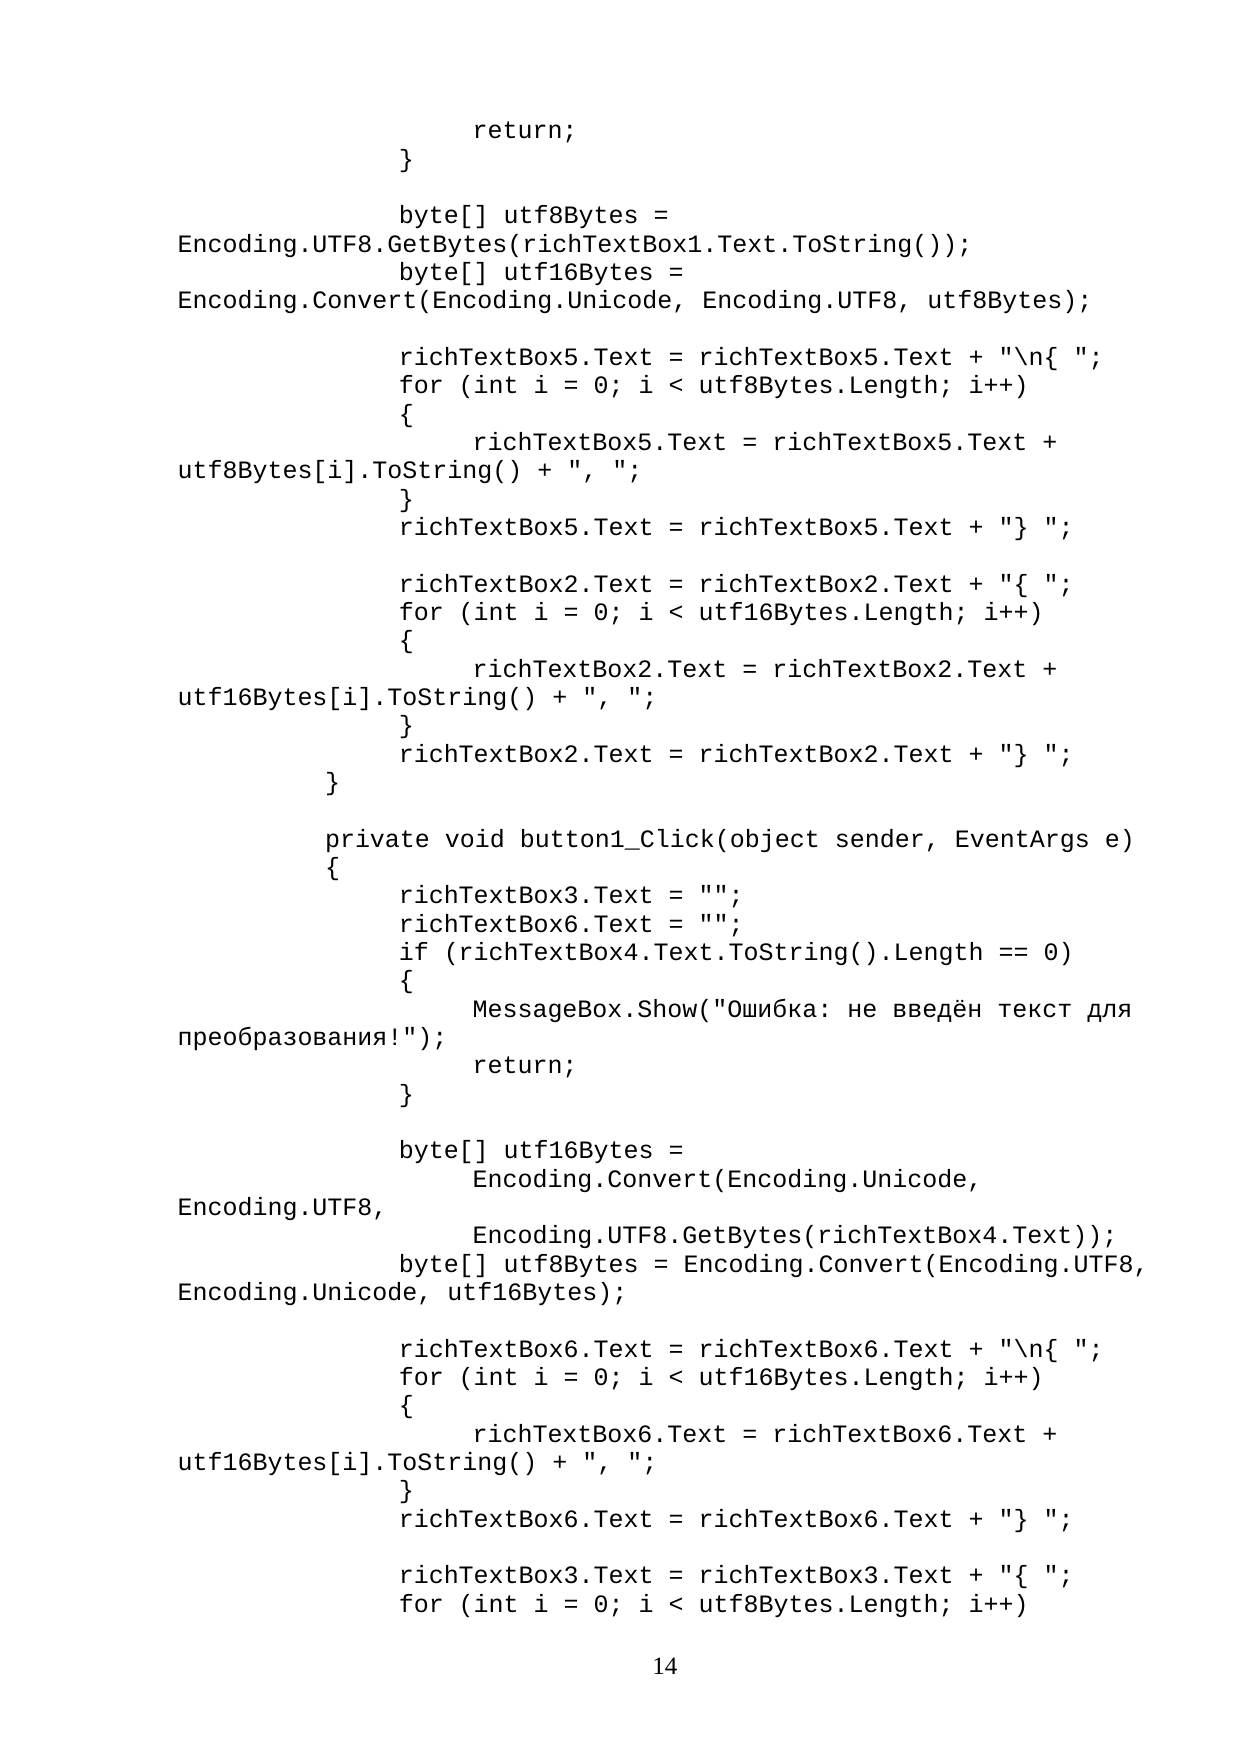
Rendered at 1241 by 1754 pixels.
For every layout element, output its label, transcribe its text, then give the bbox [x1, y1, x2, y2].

text { [177, 401, 1152, 430]
text richTextBox5.Text = richTextBox5.Text + "\n{ "; [177, 345, 1152, 373]
text } [177, 770, 1152, 798]
text return; [177, 1053, 1152, 1081]
text for (int i = 0; i < utf8Bytes.Length; i++) [177, 1591, 1152, 1620]
text richTextBox6.Text = ""; [177, 911, 1152, 940]
text Encoding.Convert(Encoding.Unicode, Encoding.UTF8, [177, 1166, 1152, 1223]
text } [177, 1081, 1152, 1110]
text byte[] utf8Bytes = Encoding.Convert(Encoding.UTF8, Encoding.Unicode, utf16Bytes); [177, 1251, 1152, 1308]
text richTextBox2.Text = richTextBox2.Text + utf16Bytes[i].ToString() + ", "; [177, 656, 1152, 713]
text richTextBox6.Text = richTextBox6.Text + "} "; [177, 1506, 1152, 1535]
text return; [177, 118, 1152, 146]
text byte[] utf8Bytes = Encoding.UTF8.GetBytes(richTextBox1.Text.ToString()); [177, 203, 1152, 260]
text { [177, 968, 1152, 996]
text { [177, 628, 1152, 656]
text Encoding.UTF8.GetBytes(richTextBox4.Text)); [177, 1223, 1152, 1251]
text for (int i = 0; i < utf16Bytes.Length; i++) [177, 1365, 1152, 1393]
text } [177, 146, 1152, 175]
text for (int i = 0; i < utf16Bytes.Length; i++) [177, 600, 1152, 628]
text byte[] utf16Bytes = Encoding.Convert(Encoding.Unicode, Encoding.UTF8, utf8Bytes); [177, 260, 1152, 316]
text } [177, 713, 1152, 741]
text richTextBox5.Text = richTextBox5.Text + utf8Bytes[i].ToString() + ", "; [177, 430, 1152, 486]
text { [177, 1393, 1152, 1421]
text richTextBox6.Text = richTextBox6.Text + utf16Bytes[i].ToString() + ", "; [177, 1421, 1152, 1478]
text richTextBox5.Text = richTextBox5.Text + "} "; [177, 515, 1152, 543]
text } [177, 1478, 1152, 1506]
text { [177, 855, 1152, 883]
text private void button1_Click(object sender, EventArgs e) [177, 826, 1152, 855]
text richTextBox3.Text = richTextBox3.Text + "{ "; [177, 1563, 1152, 1591]
text MessageBox.Show("Ошибка: не введён текст для преобразования!"); [177, 996, 1152, 1053]
text } [177, 486, 1152, 515]
text richTextBox2.Text = richTextBox2.Text + "{ "; [177, 571, 1152, 600]
text if (richTextBox4.Text.ToString().Length == 0) [177, 940, 1152, 968]
text byte[] utf16Bytes = [177, 1138, 1152, 1166]
text richTextBox6.Text = richTextBox6.Text + "\n{ "; [177, 1336, 1152, 1365]
text for (int i = 0; i < utf8Bytes.Length; i++) [177, 373, 1152, 401]
text richTextBox2.Text = richTextBox2.Text + "} "; [177, 741, 1152, 770]
text richTextBox3.Text = ""; [177, 883, 1152, 911]
